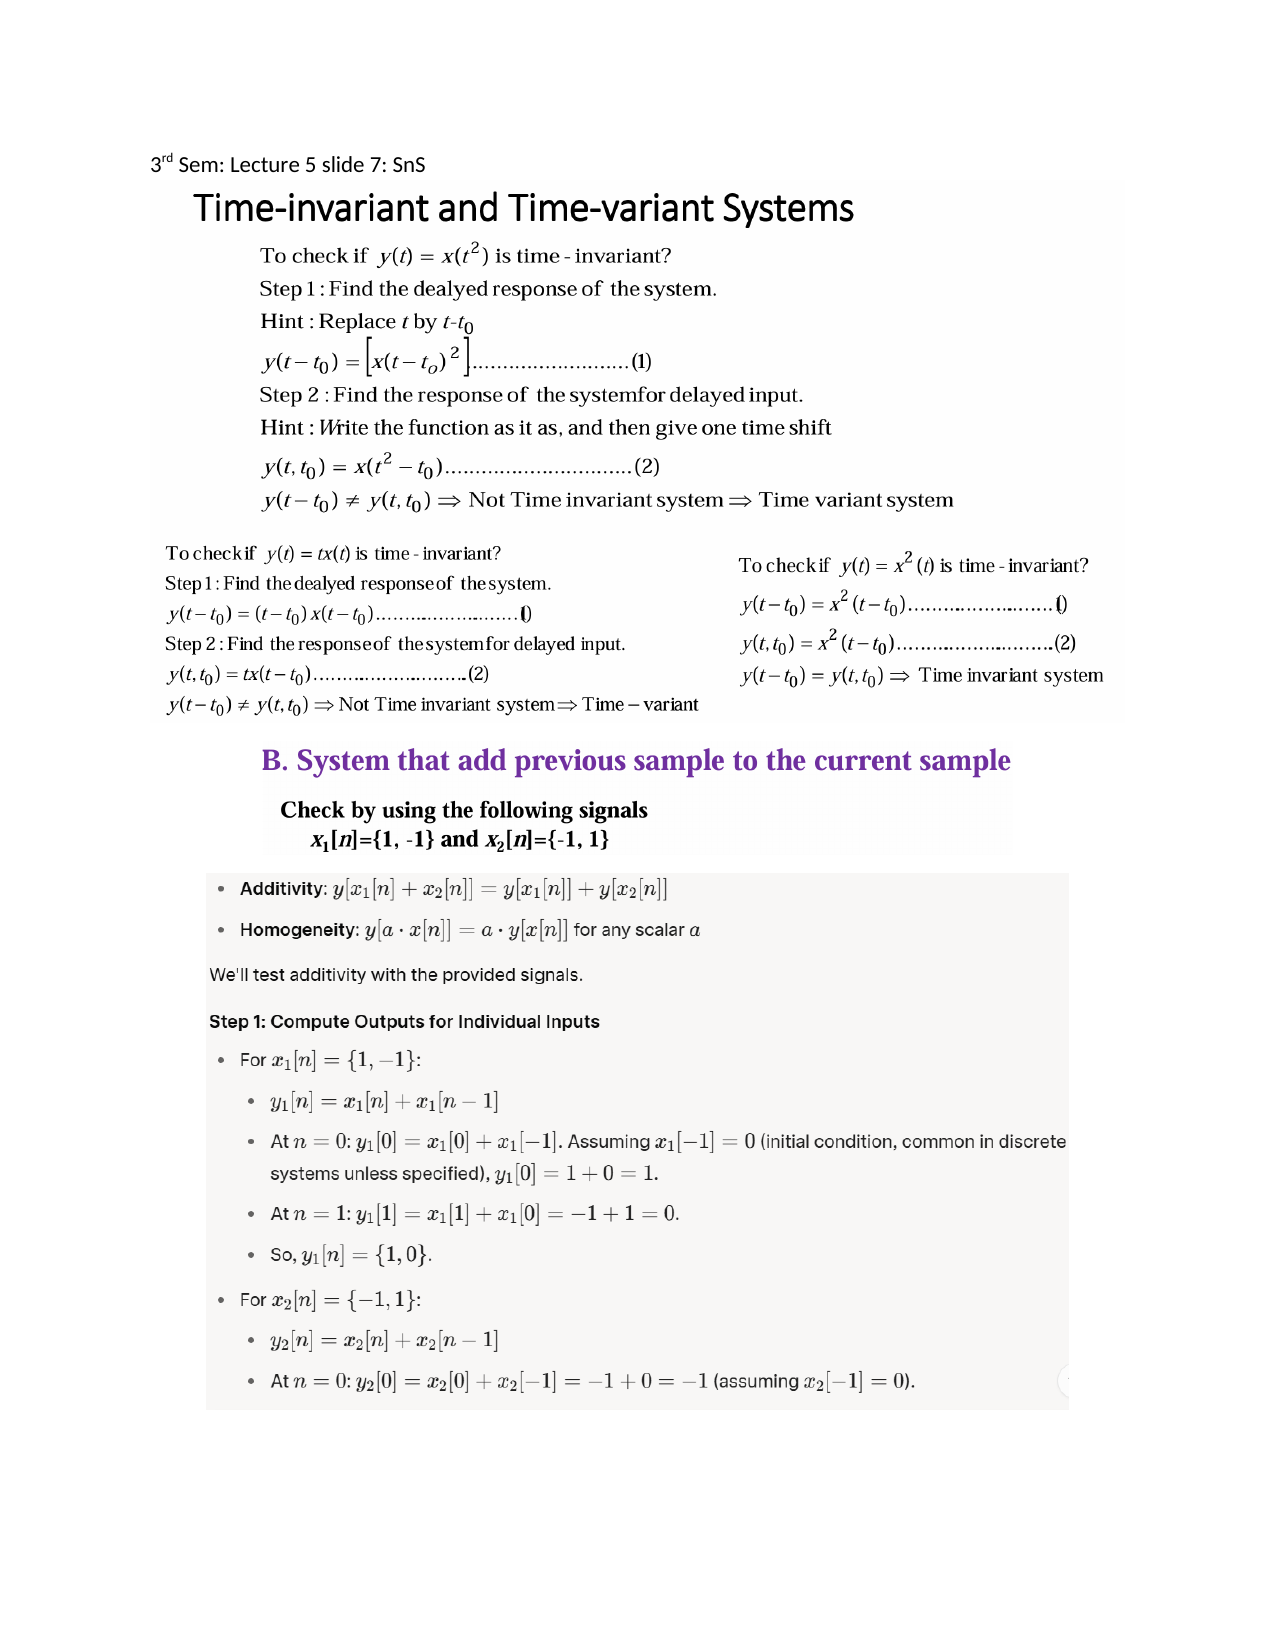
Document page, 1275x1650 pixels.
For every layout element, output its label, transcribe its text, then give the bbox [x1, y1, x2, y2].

picture [206, 873, 1069, 1410]
text 3rd Sem: Lecture 5 slide 7: SnS [150, 150, 1125, 180]
picture [262, 741, 1013, 855]
picture [150, 180, 1125, 723]
